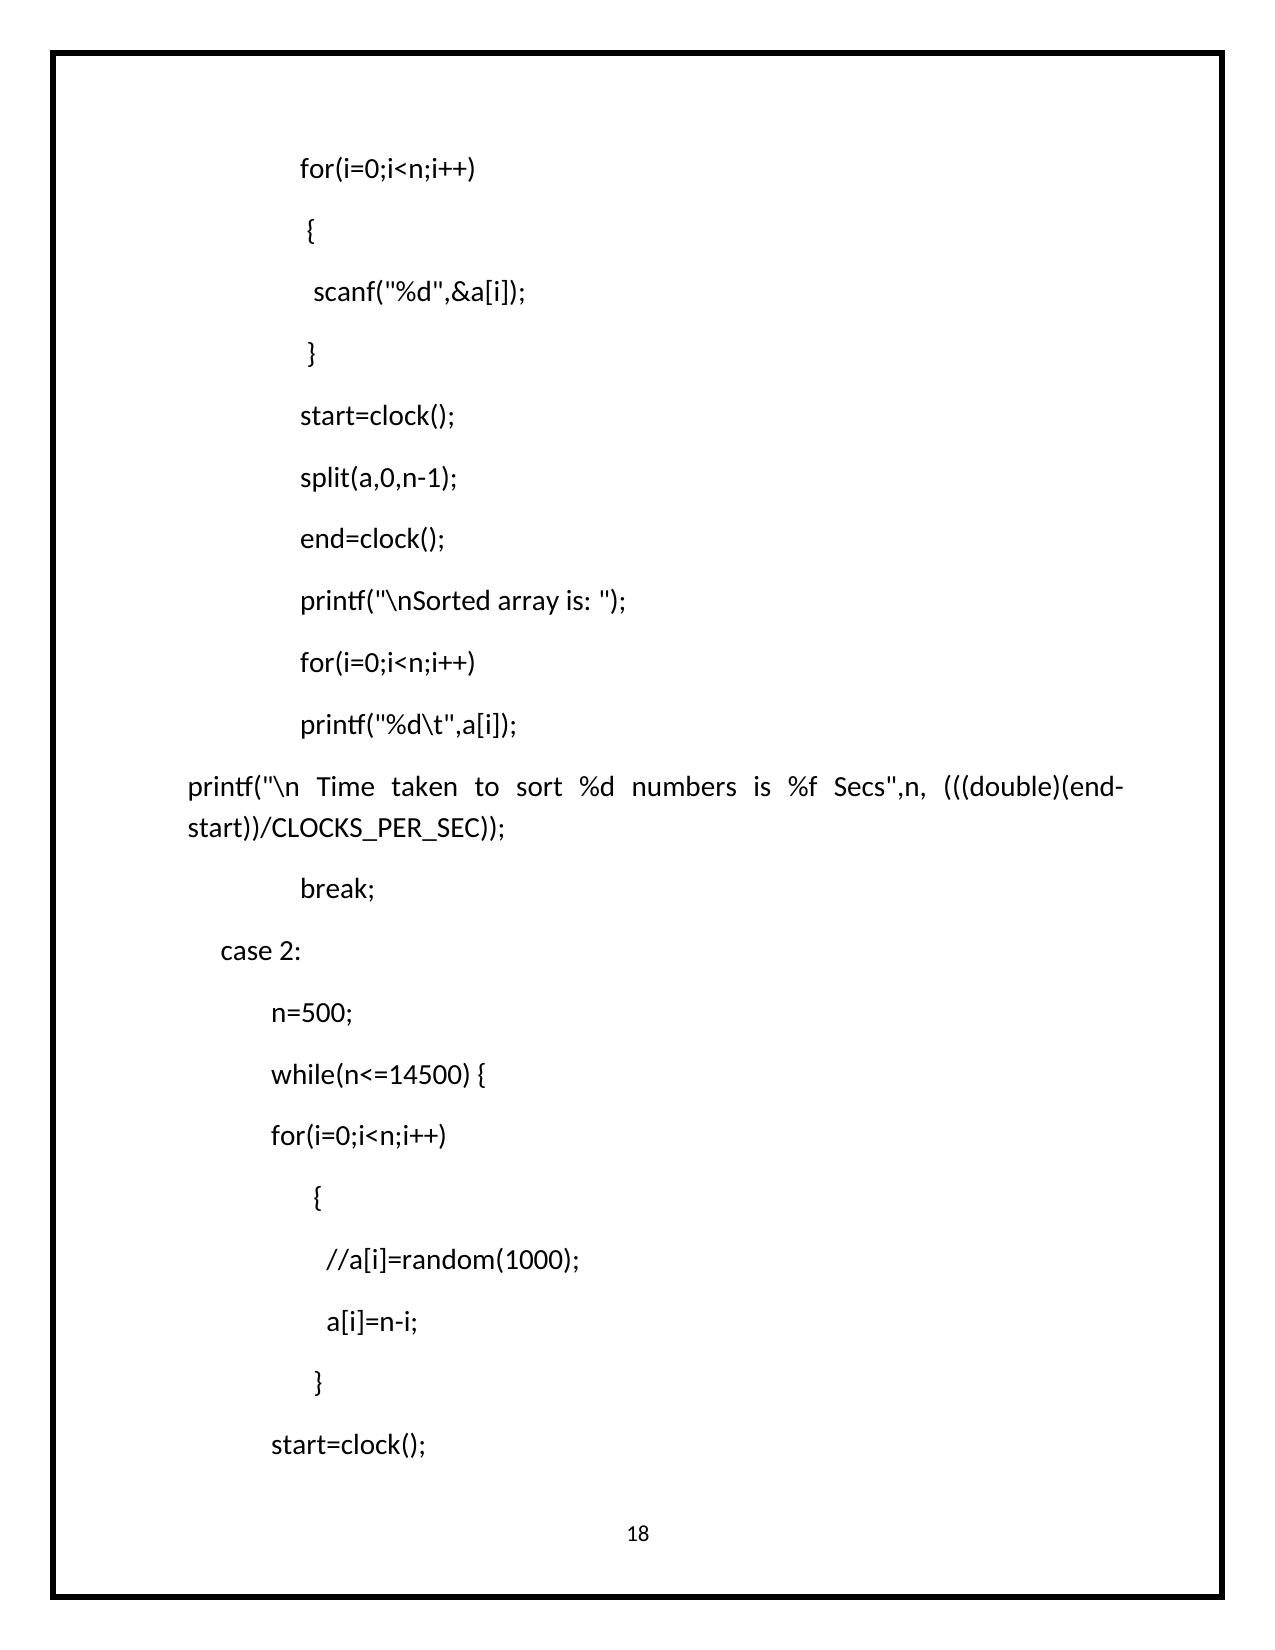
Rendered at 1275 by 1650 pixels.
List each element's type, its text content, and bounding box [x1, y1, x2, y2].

text } [187, 1364, 1125, 1400]
text printf("\nSorted array is: "); [187, 582, 1125, 618]
text printf("%d\t",a[i]); [187, 706, 1125, 742]
text for(i=0;i<n;i++) [187, 644, 1125, 680]
text a[i]=n-i; [187, 1303, 1125, 1338]
text { [187, 1179, 1125, 1215]
text printf("\n Time taken to sort %d numbers is %f Secs",n, (((double)(end-start))/CLOCKS_PER_SEC)); [187, 768, 1125, 844]
text scanf("%d",&a[i]); [187, 273, 1125, 309]
text end=clock(); [187, 521, 1125, 556]
text start=clock(); [187, 397, 1125, 433]
text start=clock(); [187, 1426, 1125, 1462]
text for(i=0;i<n;i++) [187, 1117, 1125, 1153]
text { [187, 212, 1125, 247]
text split(a,0,n-1); [187, 459, 1125, 494]
text //a[i]=random(1000); [187, 1241, 1125, 1277]
text while(n<=14500) { [187, 1056, 1125, 1091]
text for(i=0;i<n;i++) [187, 150, 1125, 186]
text break; [187, 870, 1125, 906]
text } [187, 335, 1125, 371]
text n=500; [187, 994, 1125, 1029]
text case 2: [187, 932, 1125, 968]
